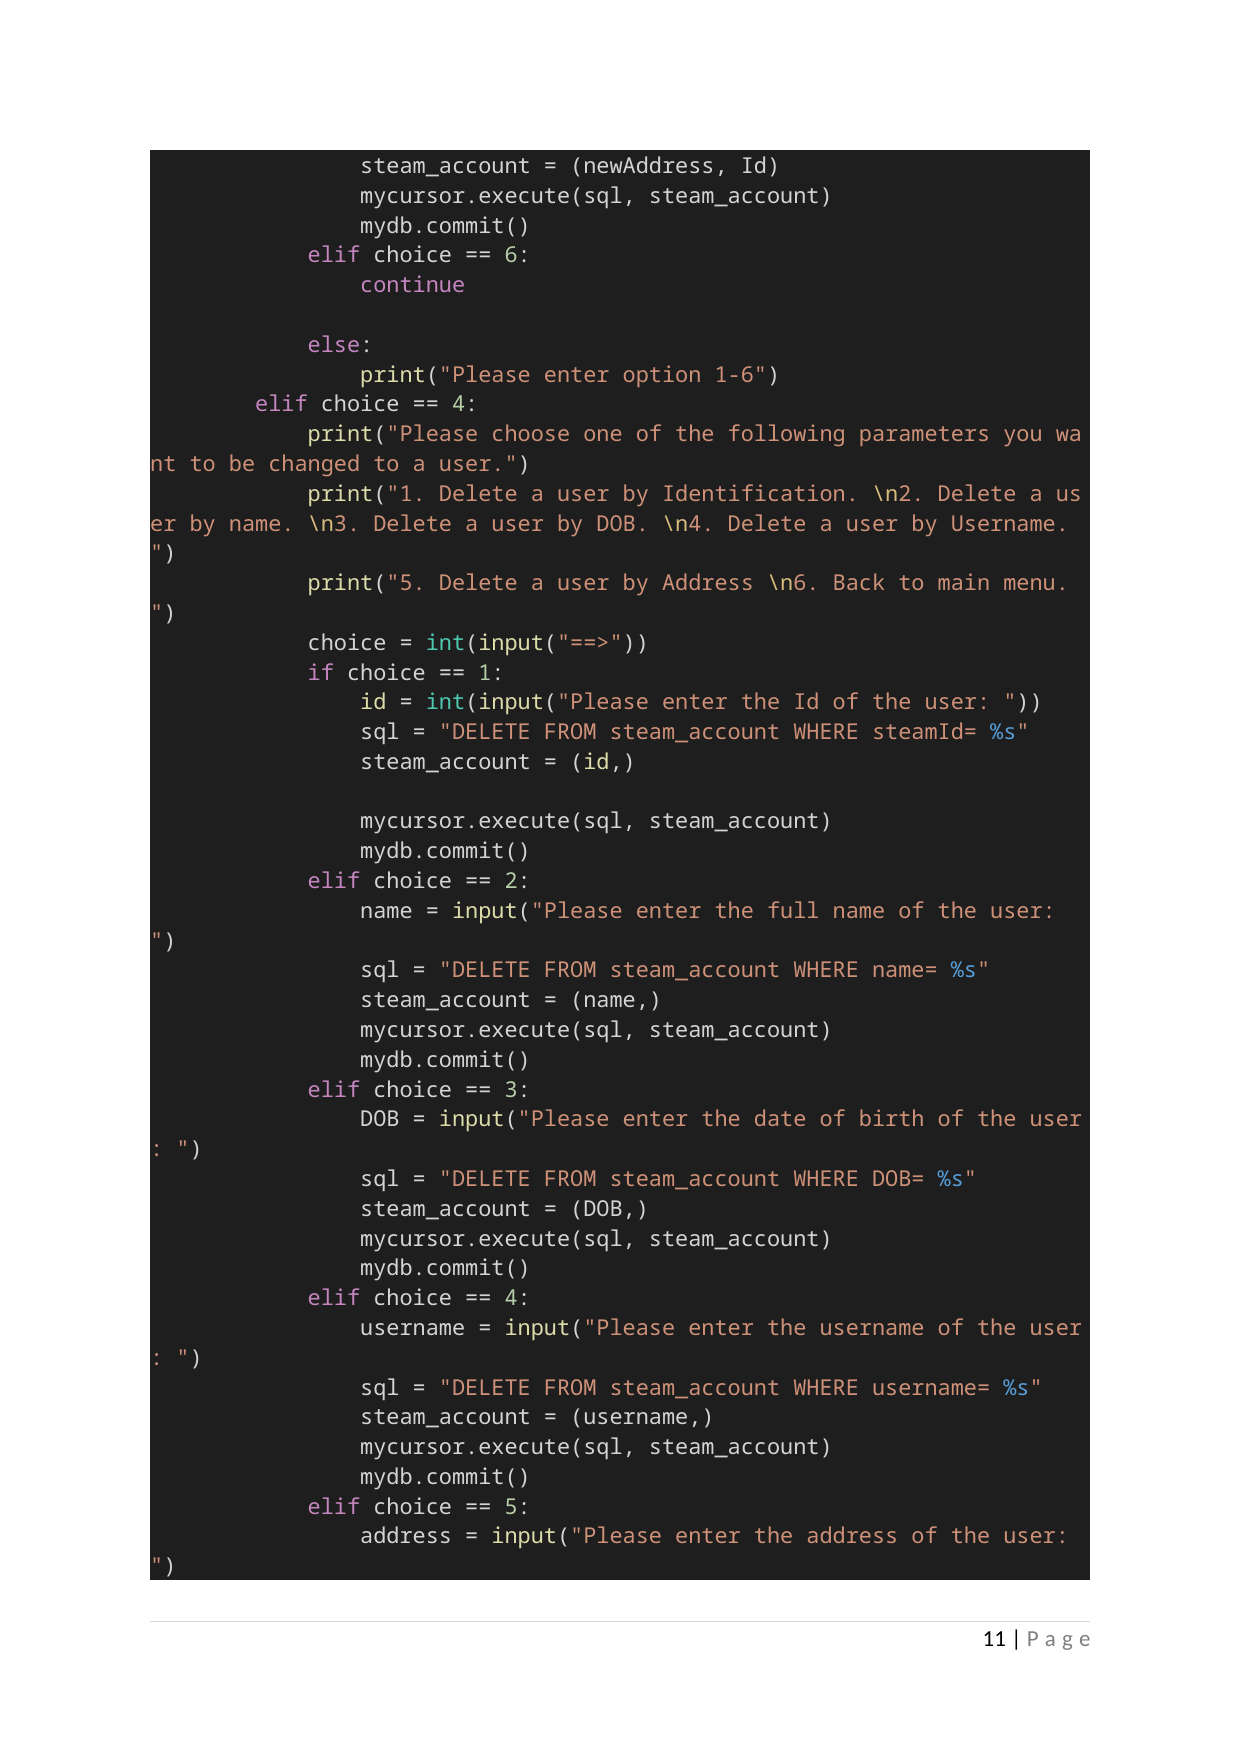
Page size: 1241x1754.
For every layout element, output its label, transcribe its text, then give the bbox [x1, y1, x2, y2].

text mydb.commit() [150, 1044, 1090, 1073]
text steam_account = (newAddress, Id) [150, 150, 1090, 180]
text mycursor.execute(sql, steam_account) [150, 1014, 1090, 1044]
text elif choice == 4: [150, 388, 1090, 418]
text sql = "DELETE FROM steam_account WHERE username= %s" [150, 1371, 1090, 1401]
text steam_account = (DOB,) [150, 1193, 1090, 1222]
text elif choice == 3: [150, 1073, 1090, 1103]
text elif choice == 6: [150, 239, 1090, 269]
text print("1. Delete a user by Identification. \n2. Delete a user by name. \n3. Delete a user by DOB. \n4. Delete a user by Username.") [150, 478, 1090, 567]
text continue [150, 269, 1090, 299]
text elif choice == 5: [150, 1491, 1090, 1520]
text id = int(input("Please enter the Id of the user: ")) [150, 686, 1090, 716]
text mydb.commit() [150, 1461, 1090, 1491]
text print("5. Delete a user by Address \n6. Back to main menu.") [150, 567, 1090, 627]
text DOB = input("Please enter the date of birth of the user: ") [150, 1103, 1090, 1163]
text print("Please enter option 1-6") [150, 358, 1090, 388]
text steam_account = (username,) [150, 1401, 1090, 1431]
text elif choice == 4: [150, 1282, 1090, 1312]
text mydb.commit() [150, 1252, 1090, 1282]
text choice = int(input("==>")) [150, 627, 1090, 656]
text mydb.commit() [150, 209, 1090, 239]
text sql = "DELETE FROM steam_account WHERE name= %s" [150, 954, 1090, 984]
text elif choice == 2: [150, 865, 1090, 895]
text name = input("Please enter the full name of the user: ") [150, 895, 1090, 954]
text if choice == 1: [150, 656, 1090, 686]
text mycursor.execute(sql, steam_account) [150, 180, 1090, 209]
text username = input("Please enter the username of the user: ") [150, 1312, 1090, 1371]
text mycursor.execute(sql, steam_account) [150, 1431, 1090, 1461]
text sql = "DELETE FROM steam_account WHERE DOB= %s" [150, 1163, 1090, 1193]
text print("Please choose one of the following parameters you want to be changed to a user.") [150, 418, 1090, 478]
text mycursor.execute(sql, steam_account) [150, 805, 1090, 835]
text sql = "DELETE FROM steam_account WHERE steamId= %s" [150, 716, 1090, 746]
text mydb.commit() [150, 835, 1090, 865]
text steam_account = (name,) [150, 984, 1090, 1014]
text mycursor.execute(sql, steam_account) [150, 1222, 1090, 1252]
text else: [150, 329, 1090, 358]
text steam_account = (id,) [150, 746, 1090, 776]
text address = input("Please enter the address of the user: ") [150, 1520, 1090, 1580]
